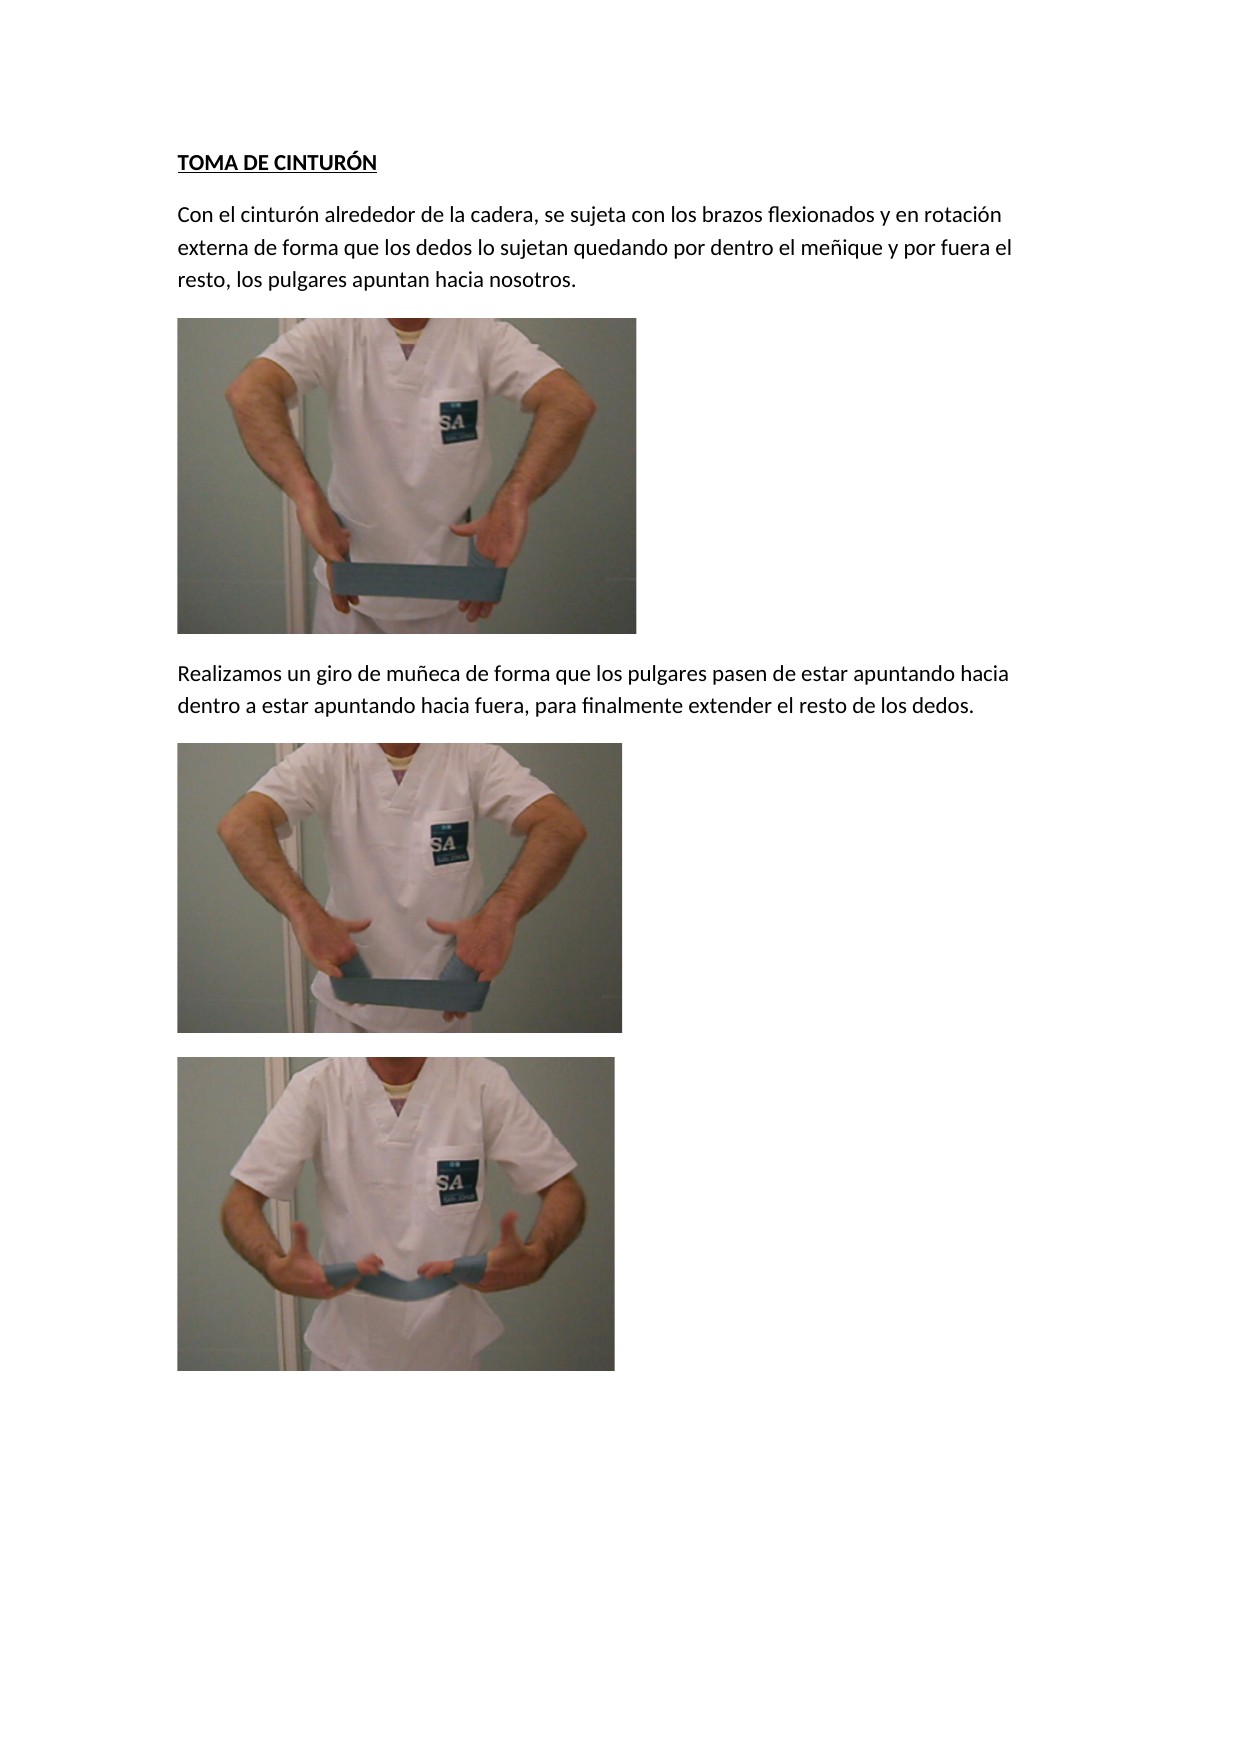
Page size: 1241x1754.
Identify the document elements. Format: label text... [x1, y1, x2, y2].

picture [177, 318, 637, 634]
text Con el cinturón alrededor de la cadera, se sujeta con los brazos flexionados y en rotación externa de forma que los dedos lo sujetan quedando por dentro el meñique y por fuera el resto, los pulgares apuntan hacia nosotros. [177, 201, 1063, 293]
picture [177, 1057, 615, 1371]
text Realizamos un giro de muñeca de forma que los pulgares pasen de estar apuntando hacia dentro a estar apuntando hacia fuera, para finalmente extender el resto de los dedos. [177, 659, 1063, 719]
picture [177, 743, 623, 1033]
text TOMA DE CINTURÓN [177, 148, 1063, 176]
